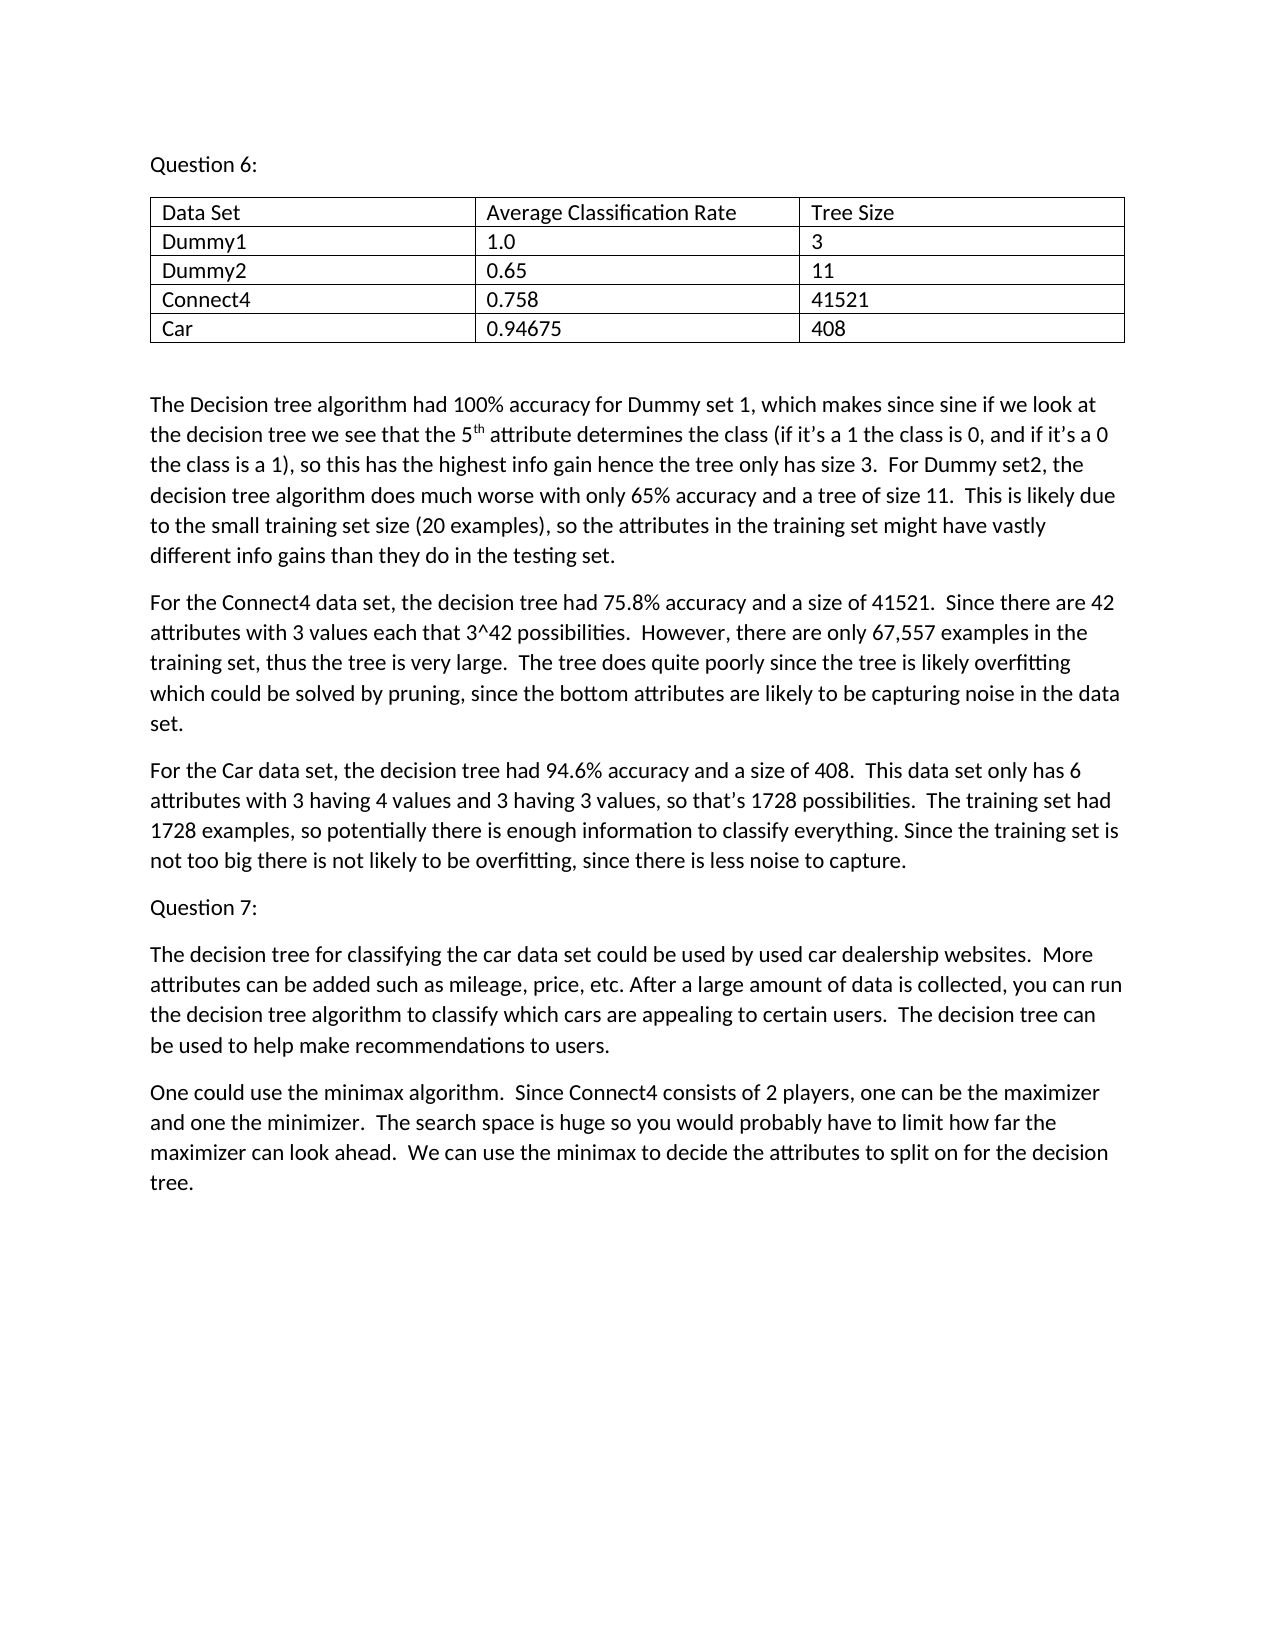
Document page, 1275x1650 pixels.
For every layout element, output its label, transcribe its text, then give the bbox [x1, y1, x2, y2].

table_cell Car [151, 314, 475, 342]
table_header Tree Size [800, 198, 1124, 226]
table_cell 11 [800, 256, 1124, 284]
table_cell 408 [800, 314, 1124, 342]
table_cell 0.65 [476, 256, 799, 284]
table_cell 0.94675 [476, 314, 799, 342]
table_header Data Set [151, 198, 475, 226]
table_header Average Classification Rate [476, 198, 799, 226]
table_cell 41521 [800, 285, 1124, 313]
text Question 6: [150, 150, 1125, 178]
text The Decision tree algorithm had 100% accuracy for Dummy set 1, which makes since sine if we look at the decision tree we see that the 5th attribute determines the class (if it’s a 1 the class is 0, and if it’s a 0 the class is a 1), so this has the highest info gain hence the tree only has size 3. For Dummy set2, the decision tree algorithm does much worse with only 65% accuracy and a tree of size 11. This is likely due to the small training set size (20 examples), so the attributes in the training set might have vastly different info gains than they do in the testing set. [150, 390, 1125, 569]
text The decision tree for classifying the car data set could be used by used car dealership websites. More attributes can be added such as mileage, price, etc. After a large amount of data is collected, you can run the decision tree algorithm to classify which cars are appealing to certain users. The decision tree can be used to help make recommendations to users. [150, 940, 1125, 1059]
table_cell 3 [800, 227, 1124, 255]
text Question 7: [150, 893, 1125, 921]
table_cell Connect4 [151, 285, 475, 313]
text One could use the minimax algorithm. Since Connect4 consists of 2 players, one can be the maximizer and one the minimizer. The search space is huge so you would probably have to limit how far the maximizer can look ahead. We can use the minimax to decide the attributes to split on for the decision tree. [150, 1078, 1125, 1196]
text For the Car data set, the decision tree had 94.6% accuracy and a size of 408. This data set only has 6 attributes with 3 having 4 values and 3 having 3 values, so that’s 1728 possibilities. The training set had 1728 examples, so potentially there is enough information to classify everything. Since the training set is not too big there is not likely to be overfitting, since there is less noise to capture. [150, 756, 1125, 874]
text For the Connect4 data set, the decision tree had 75.8% accuracy and a size of 41521. Since there are 42 attributes with 3 values each that 3^42 possibilities. However, there are only 67,557 examples in the training set, thus the tree is very large. The tree does quite poorly since the tree is likely overfitting which could be solved by pruning, since the bottom attributes are likely to be capturing noise in the data set. [150, 588, 1125, 737]
table_cell 1.0 [476, 227, 799, 255]
table_cell Dummy1 [151, 227, 475, 255]
table_cell 0.758 [476, 285, 799, 313]
table_cell Dummy2 [151, 256, 475, 284]
